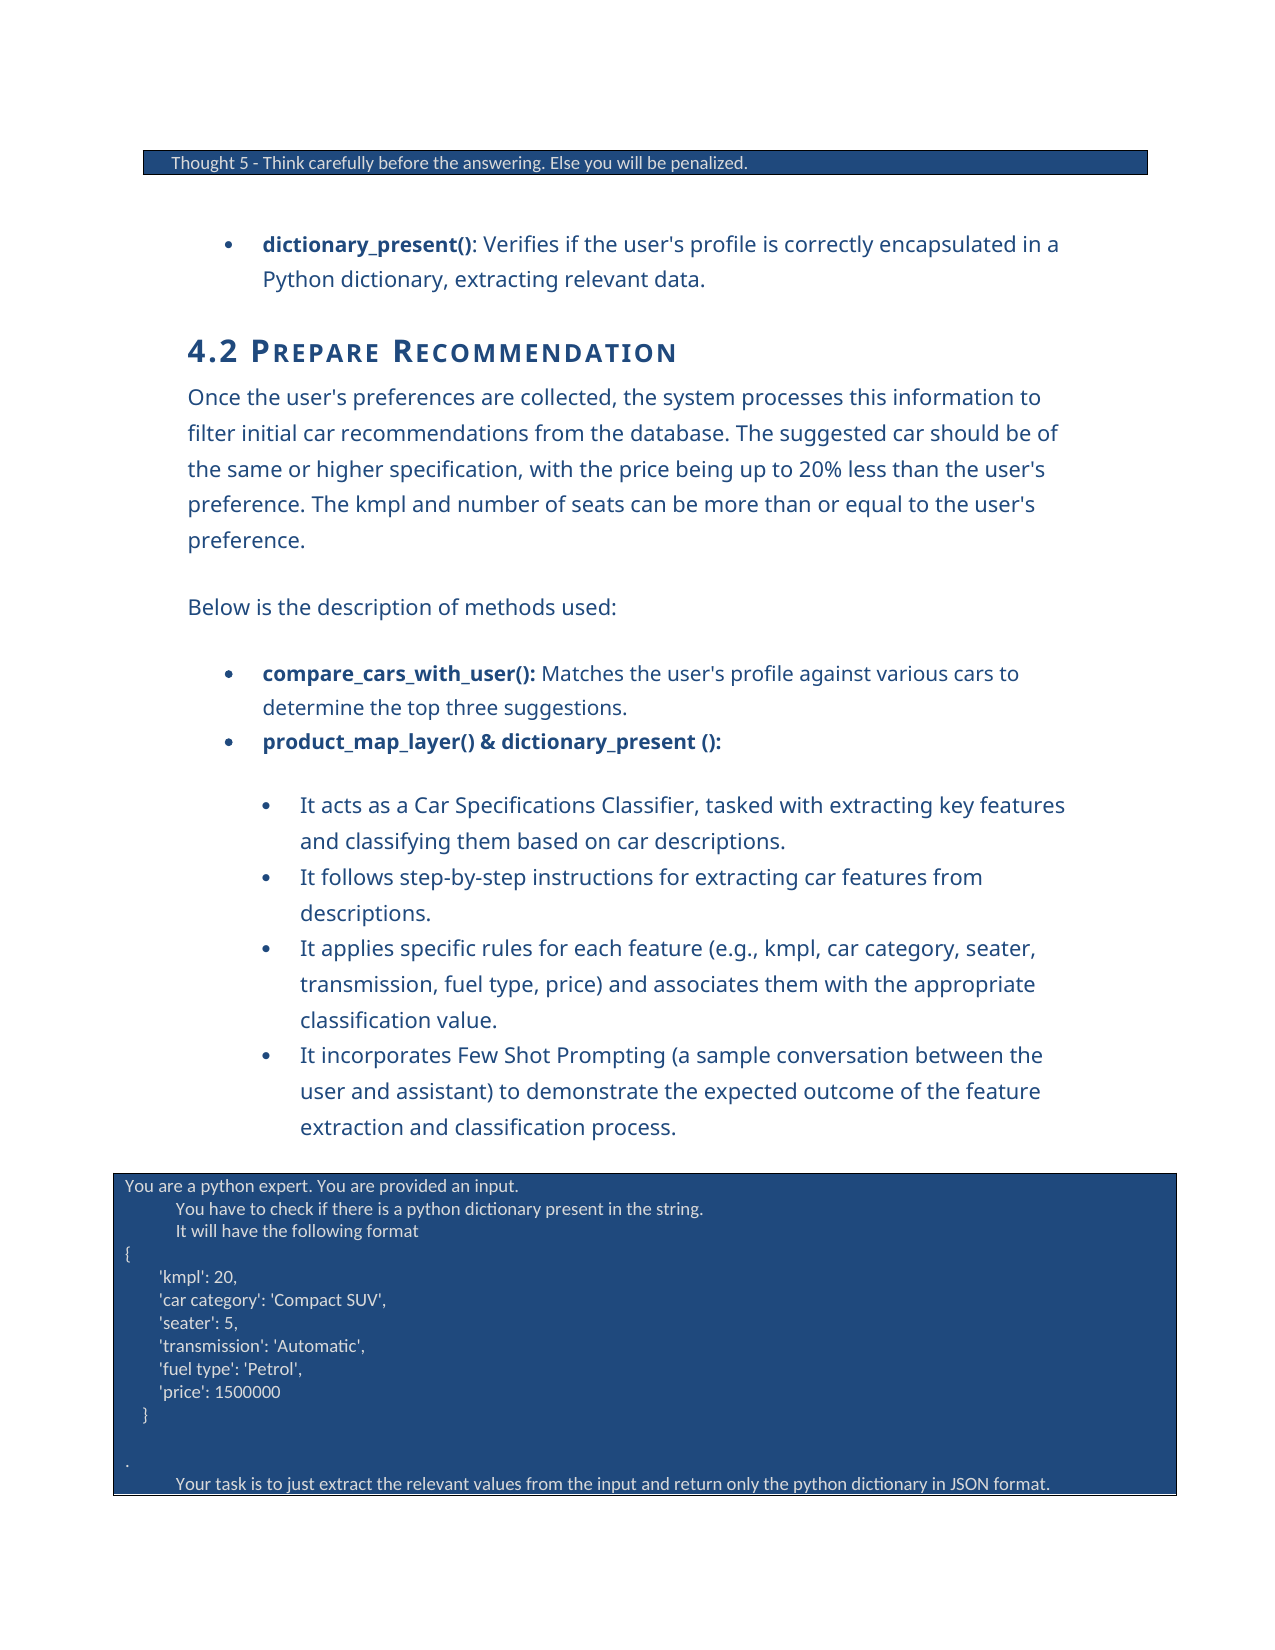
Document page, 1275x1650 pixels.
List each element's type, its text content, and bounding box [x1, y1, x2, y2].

text Once the user's preferences are collected, the system processes this information to filter initial car recommendations from the database. The suggested car should be of the same or higher specification, with the price being up to 20% less than the user's preference. The kmpl and number of seats can be more than or equal to the user's preference. [187, 382, 1087, 555]
list dictionary_present(): Verifies if the user's profile is correctly encapsulated in a Python dictionary, extracting relevant data. [225, 228, 1087, 294]
list compare_cars_with_user(): Matches the user's profile against various cars to determine the top three suggestions. [225, 659, 1087, 722]
list It follows step-by-step instructions for extracting car features from descriptions. [262, 862, 1087, 927]
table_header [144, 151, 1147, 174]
list It acts as a Car Specifications Classifier, tasked with extracting key features and classifying them based on car descriptions. [262, 790, 1087, 856]
subtitle 4.2 Prepare Recommendation [187, 329, 1087, 372]
list It incorporates Few Shot Prompting (a sample conversation between the user and assistant) to demonstrate the expected outcome of the feature extraction and classification process. [262, 1041, 1087, 1142]
text Below is the description of methods used: [187, 592, 1087, 622]
list product_map_layer() & dictionary_present (): [225, 727, 1087, 756]
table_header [114, 1174, 1176, 1494]
list It applies specific rules for each feature (e.g., kmpl, car category, seater, transmission, fuel type, price) and associates them with the appropriate classification value. [262, 933, 1087, 1034]
